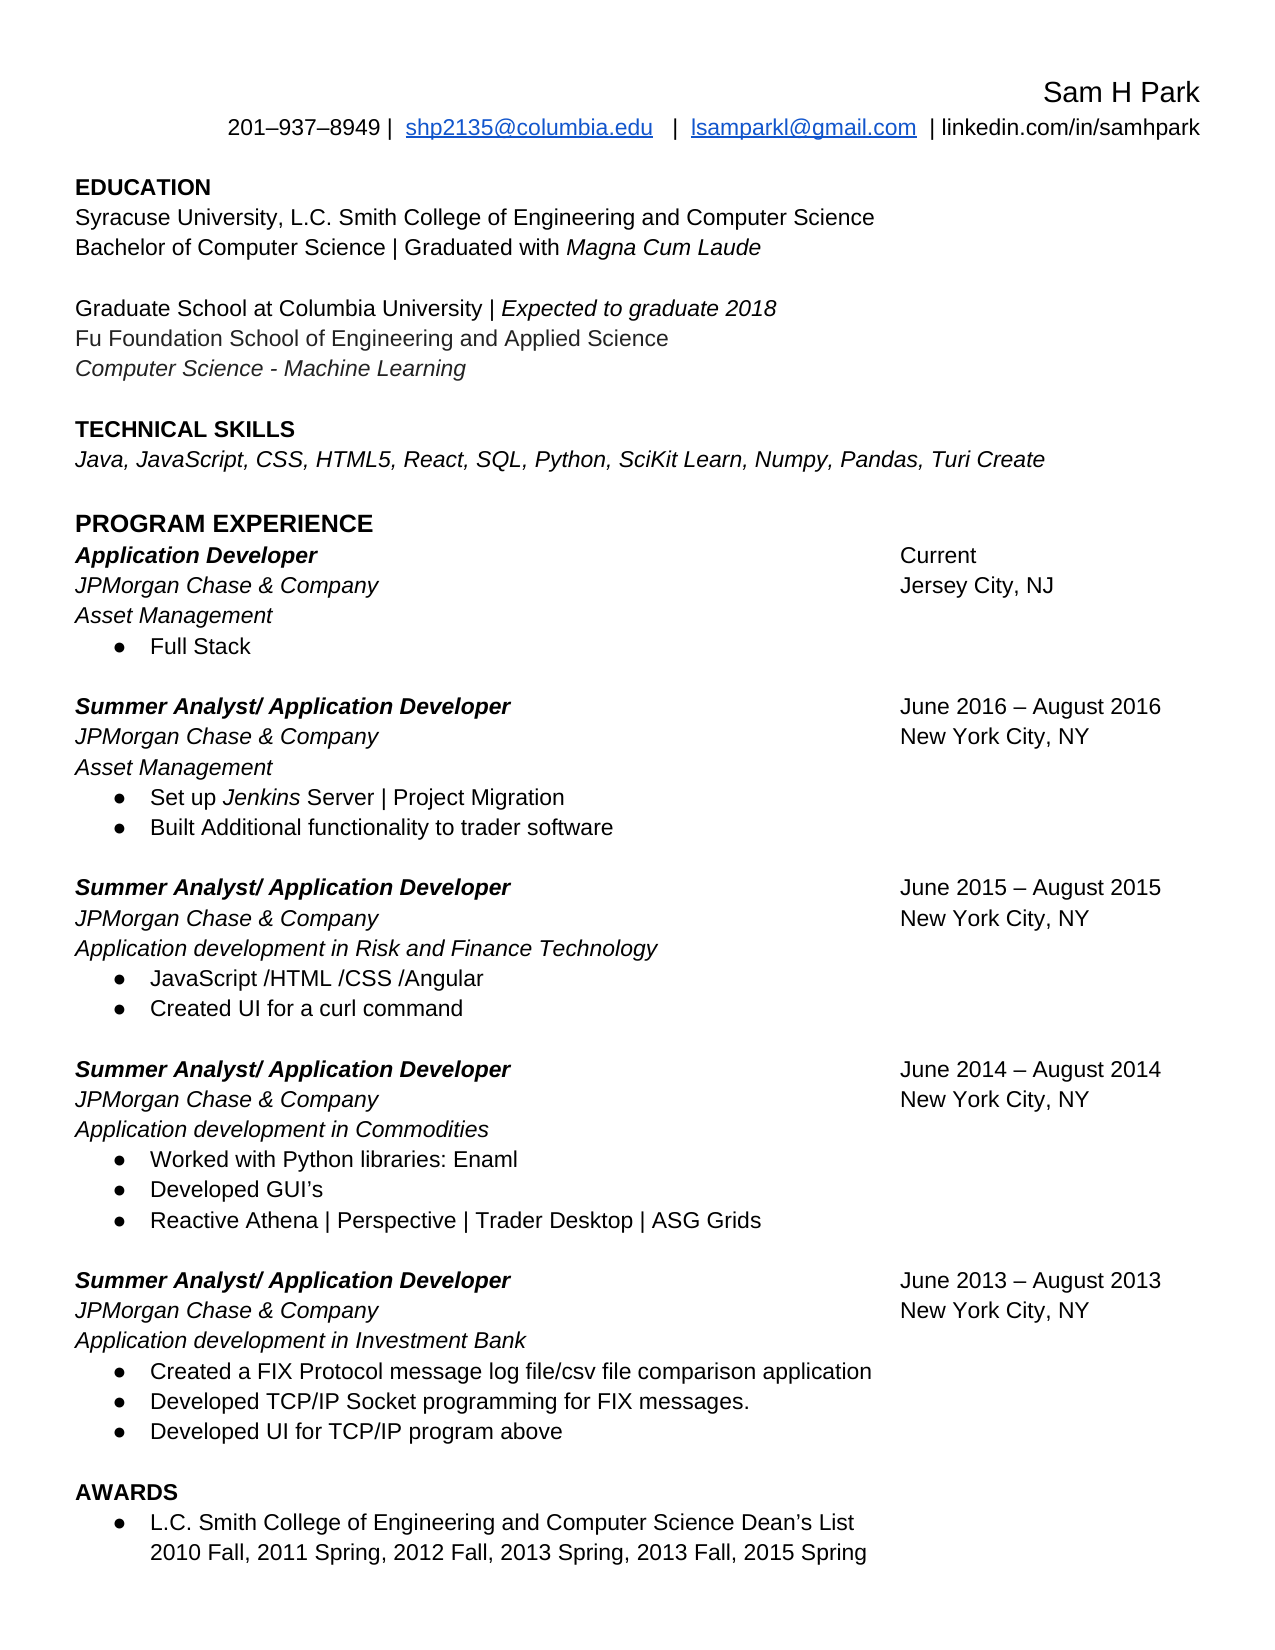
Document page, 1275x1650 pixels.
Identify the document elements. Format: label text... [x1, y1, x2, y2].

list Reactive Athena | Perspective | Trader Desktop | ASG Grids [112, 1207, 1200, 1263]
list Worked with Python libraries: Enaml [112, 1146, 1200, 1173]
text PROGRAM EXPERIENCE [75, 509, 1200, 538]
list Developed TCP/IP Socket programming for FIX messages. [112, 1388, 1200, 1414]
list Created a FIX Protocol message log file/csv file comparison application [112, 1358, 1200, 1384]
list Full Stack [112, 633, 1200, 689]
list Created UI for a curl command [112, 995, 1200, 1022]
text Syracuse University, L.C. Smith College of Engineering and Computer Science [75, 204, 1200, 231]
text Sam H Park [75, 75, 1200, 108]
list Set up Jenkins Server | Project Migration [112, 784, 1200, 810]
text Graduate School at Columbia University | Expected to graduate 2018 Fu Foundation School of Engineering and Applied Science Computer Science - Machine Learning [75, 295, 1200, 412]
text Application Developer Current [75, 542, 1200, 568]
text JPMorgan Chase & Company Jersey City, NJ Asset Management [75, 572, 1200, 629]
list L.C. Smith College of Engineering and Computer Science Dean’s List 2010 Fall, 2011 Spring, 2012 Fall, 2013 Spring, 2013 Fall, 2015 Spring [112, 1509, 1200, 1565]
list Built Additional functionality to trader software [112, 814, 1200, 840]
text Java, JavaScript, CSS, HTML5, React, SQL, Python, SciKit Learn, Numpy, Pandas, Turi Create [75, 446, 1200, 472]
text Summer Analyst/ Application Developer June 2015 – August 2015 [75, 874, 1200, 901]
text JPMorgan Chase & Company New York City, NY Asset Management [75, 723, 1200, 780]
text EDUCATION [75, 174, 1200, 200]
list Developed GUI’s [112, 1176, 1200, 1203]
text Summer Analyst/ Application Developer June 2013 – August 2013 [75, 1267, 1200, 1293]
text JPMorgan Chase & Company New York City, NY Application development in Risk and Finance Technology [75, 904, 1200, 961]
text JPMorgan Chase & Company New York City, NY Application development in Commodities [75, 1086, 1200, 1142]
text AWARDS [75, 1478, 1200, 1505]
list Developed UI for TCP/IP program above [112, 1418, 1200, 1475]
text JPMorgan Chase & Company New York City, NY Application development in Investment Bank [75, 1297, 1200, 1354]
text TECHNICAL SKILLS [75, 416, 1200, 442]
text Bachelor of Computer Science | Graduated with Magna Cum Laude [75, 234, 1200, 291]
text Summer Analyst/ Application Developer June 2014 – August 2014 [75, 1056, 1200, 1082]
list JavaScript /HTML /CSS /Angular [112, 965, 1200, 991]
text 201–937–8949 | shp2135@columbia.edu | lsamparkl@gmail.com | linkedin.com/in/samhpark [150, 113, 1200, 140]
text Summer Analyst/ Application Developer June 2016 – August 2016 [75, 693, 1200, 719]
